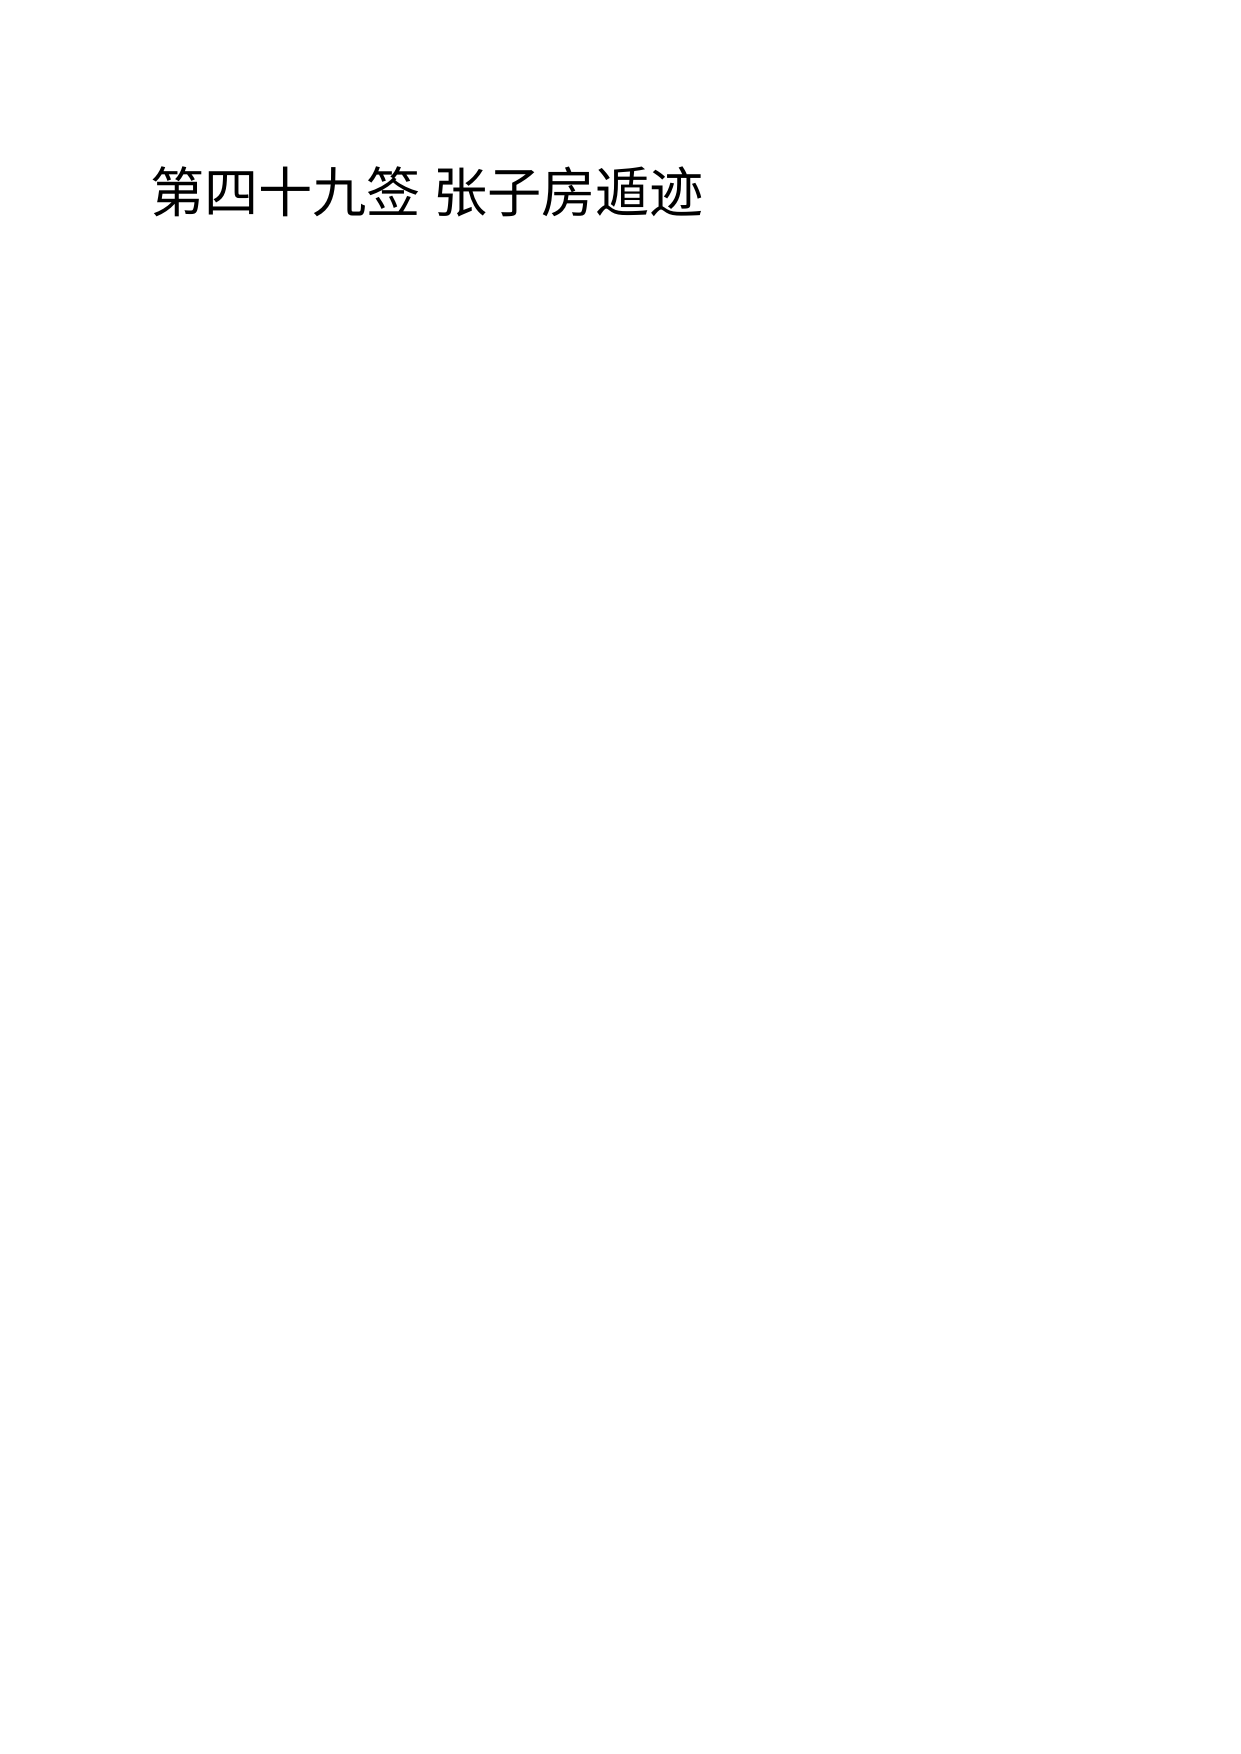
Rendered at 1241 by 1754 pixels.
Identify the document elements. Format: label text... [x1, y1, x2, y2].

title 第四十九签 张子房遁迹 [150, 150, 1090, 228]
